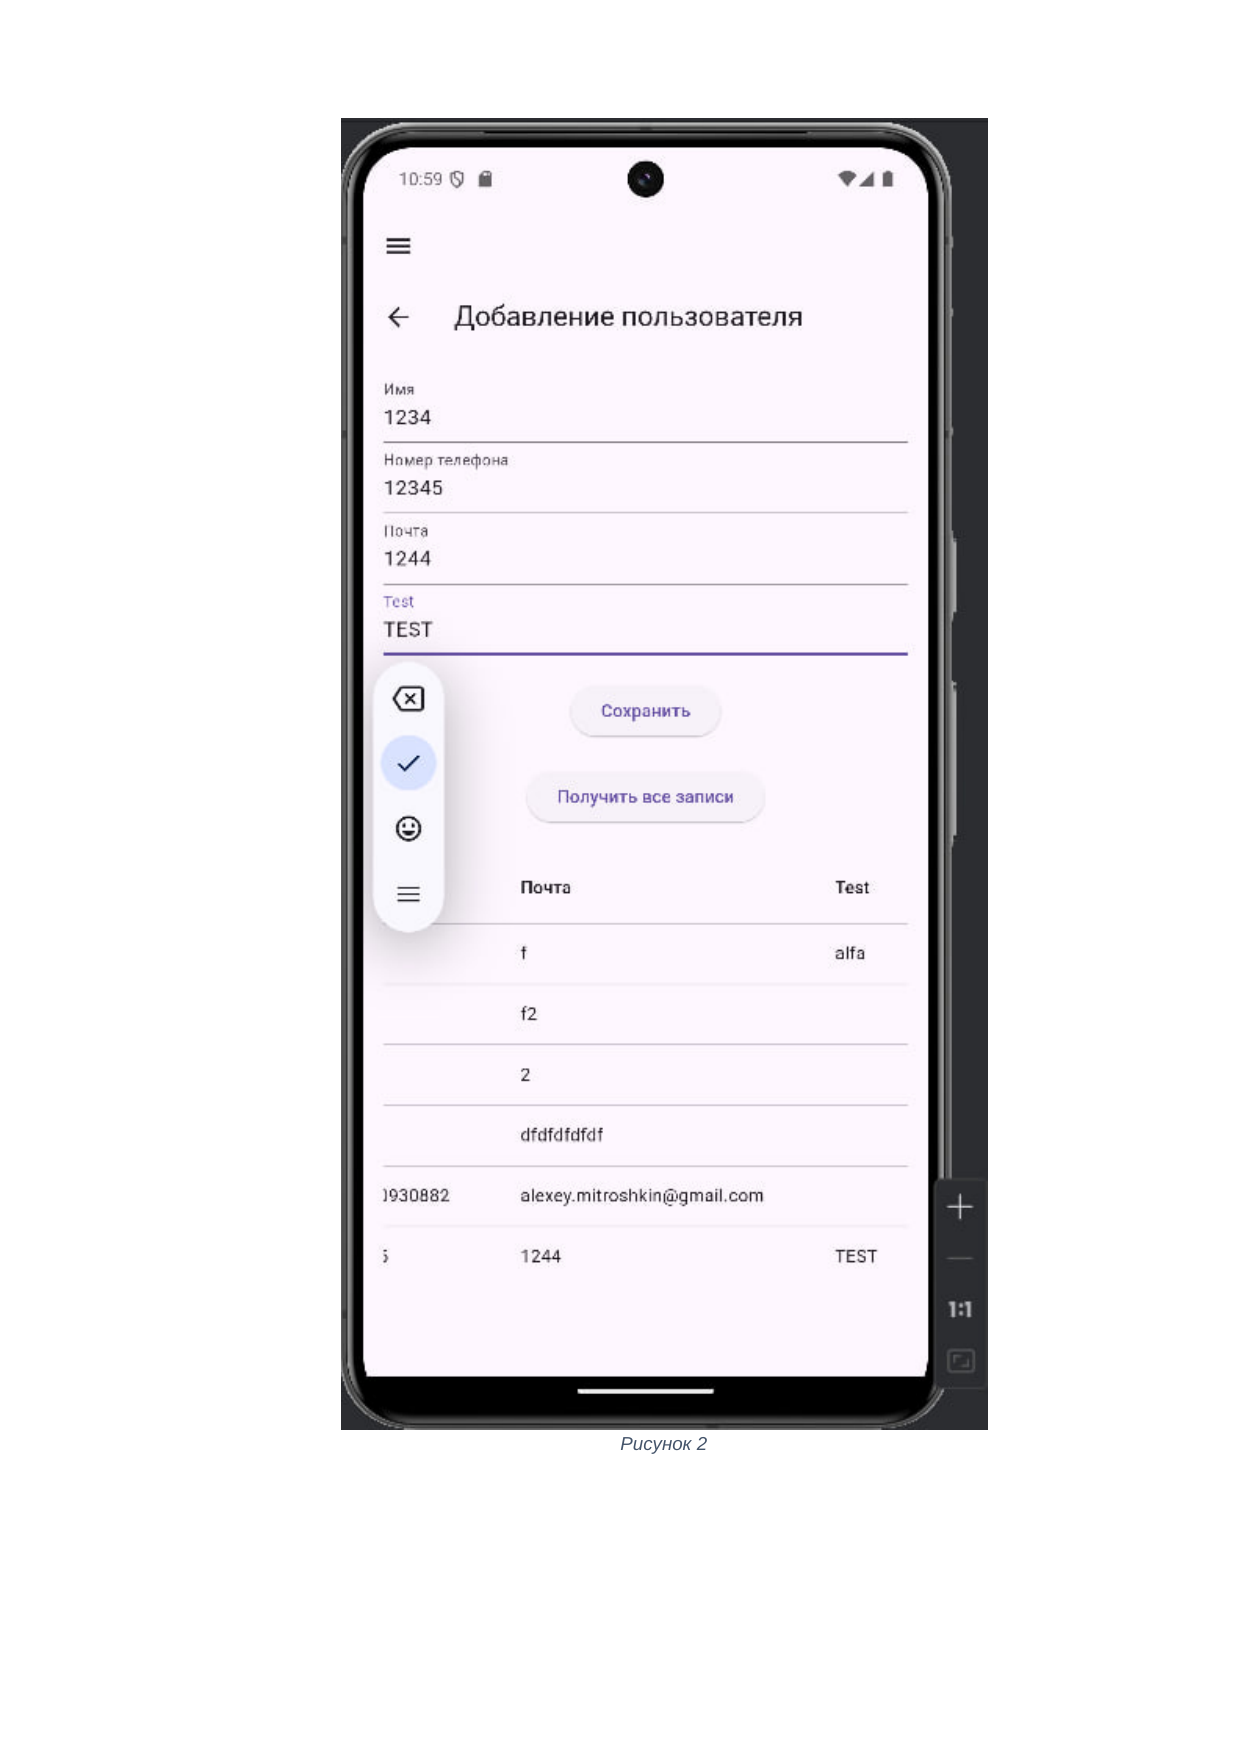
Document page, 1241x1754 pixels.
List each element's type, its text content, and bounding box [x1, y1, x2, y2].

picture [341, 118, 988, 1430]
text Рисунок 2 [177, 1433, 1152, 1455]
